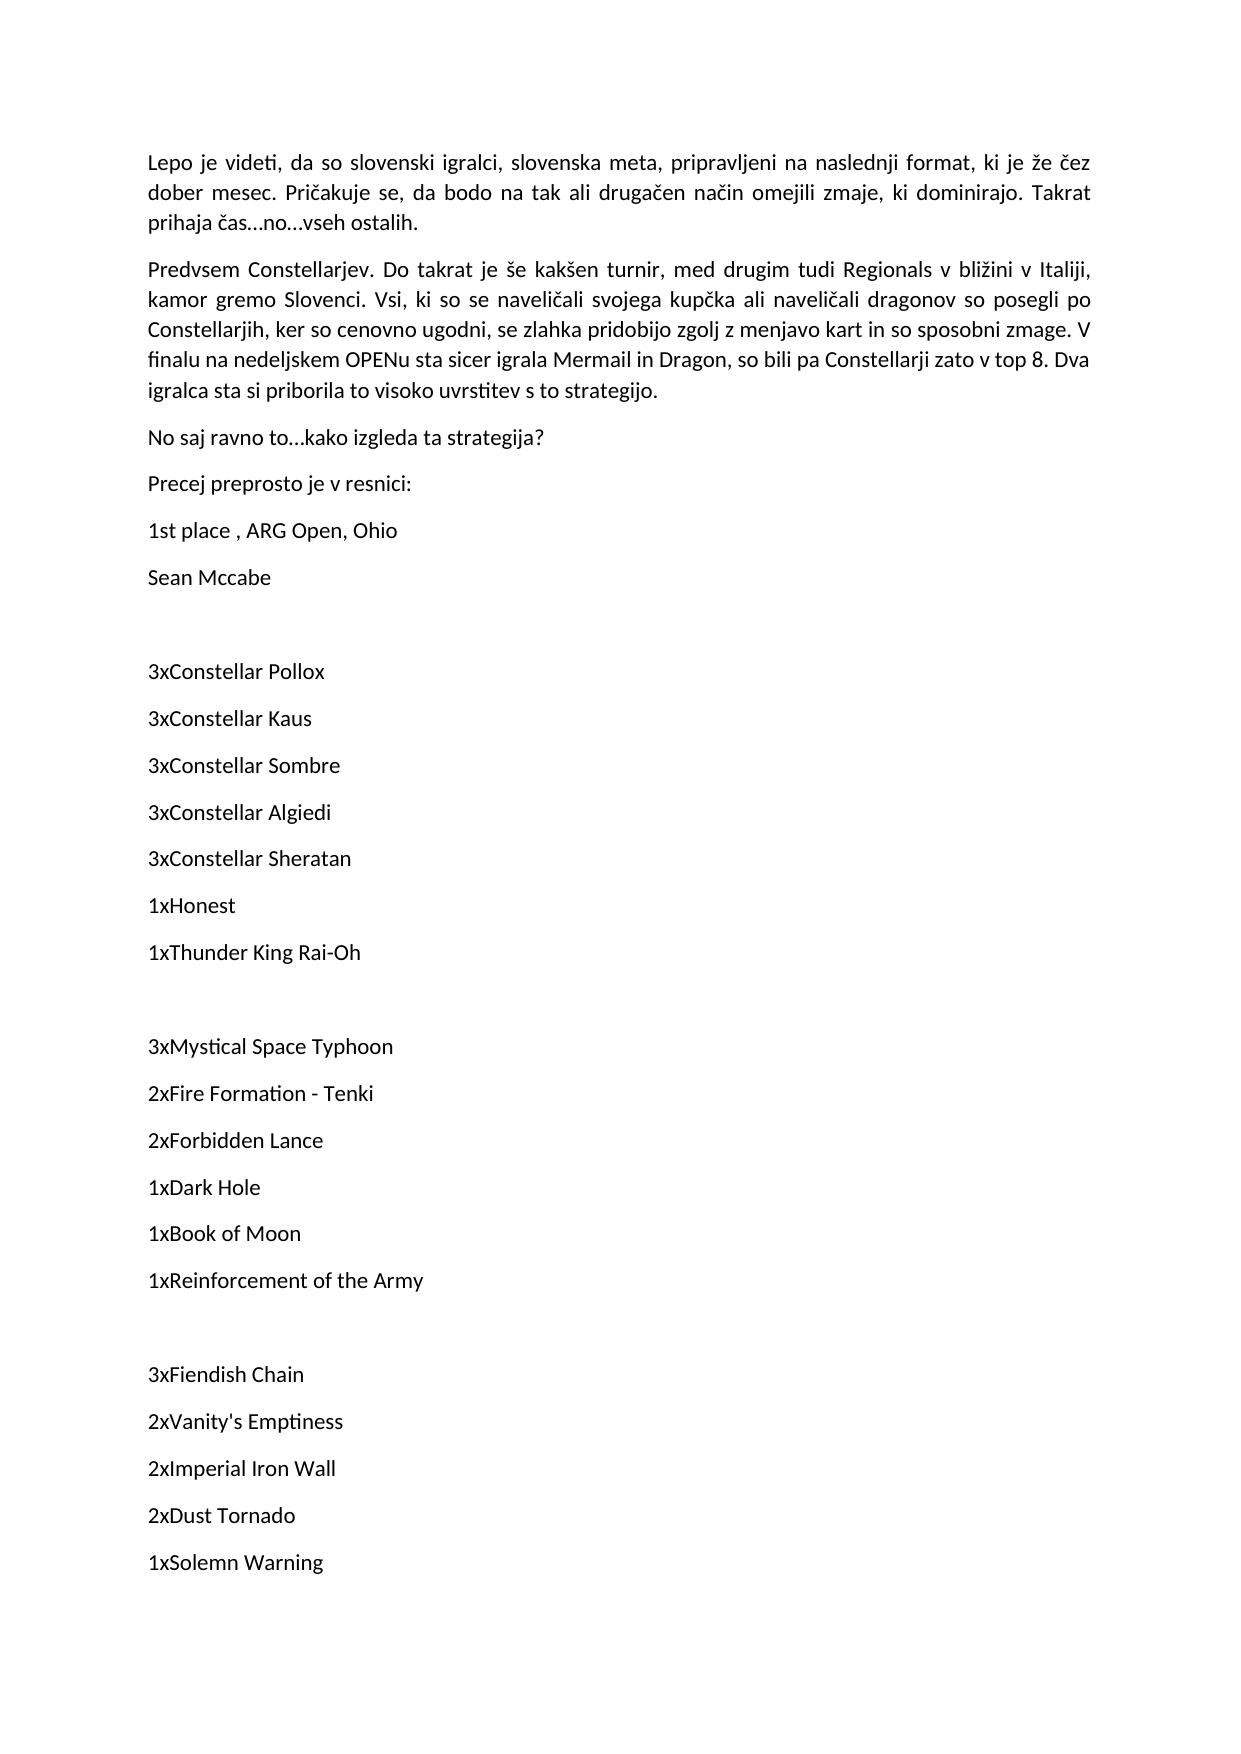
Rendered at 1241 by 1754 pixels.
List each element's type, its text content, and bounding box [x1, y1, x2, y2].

text 2xForbidden Lance [148, 1126, 1093, 1154]
text Predvsem Constellarjev. Do takrat je še kakšen turnir, med drugim tudi Regionals v bližini v Italiji, kamor gremo Slovenci. Vsi, ki so se naveličali svojega kupčka ali naveličali dragonov so posegli po Constellarjih, ker so cenovno ugodni, se zlahka pridobijo zgolj z menjavo kart in so sposobni zmage. V finalu na nedeljskem OPENu sta sicer igrala Mermail in Dragon, so bili pa Constellarji zato v top 8. Dva igralca sta si priborila to visoko uvrstitev s to strategijo. [148, 255, 1093, 404]
text 2xFire Formation - Tenki [148, 1079, 1093, 1107]
text 1st place , ARG Open, Ohio [148, 516, 1093, 544]
text 1xBook of Moon [148, 1219, 1093, 1247]
text 2xVanity's Emptiness [148, 1407, 1093, 1435]
text 3xConstellar Pollox [148, 657, 1093, 685]
text Precej preprosto je v resnici: [148, 469, 1093, 497]
text No saj ravno to…kako izgleda ta strategija? [148, 423, 1093, 451]
text 2xImperial Iron Wall [148, 1454, 1093, 1482]
text 3xFiendish Chain [148, 1360, 1093, 1388]
text Sean Mccabe [148, 563, 1093, 591]
text Lepo je videti, da so slovenski igralci, slovenska meta, pripravljeni na naslednji format, ki je že čez dober mesec. Pričakuje se, da bodo na tak ali drugačen način omejili zmaje, ki dominirajo. Takrat prihaja čas…no…vseh ostalih. [148, 148, 1093, 236]
text 3xConstellar Kaus [148, 704, 1093, 732]
text 3xMystical Space Typhoon [148, 1032, 1093, 1060]
text 3xConstellar Sheratan [148, 844, 1093, 872]
text 1xThunder King Rai-Oh [148, 938, 1093, 966]
text 3xConstellar Sombre [148, 751, 1093, 779]
text 1xHonest [148, 891, 1093, 919]
text 3xConstellar Algiedi [148, 798, 1093, 826]
text 1xDark Hole [148, 1173, 1093, 1201]
text 2xDust Tornado [148, 1501, 1093, 1529]
text 1xSolemn Warning [148, 1548, 1093, 1576]
text 1xReinforcement of the Army [148, 1266, 1093, 1294]
